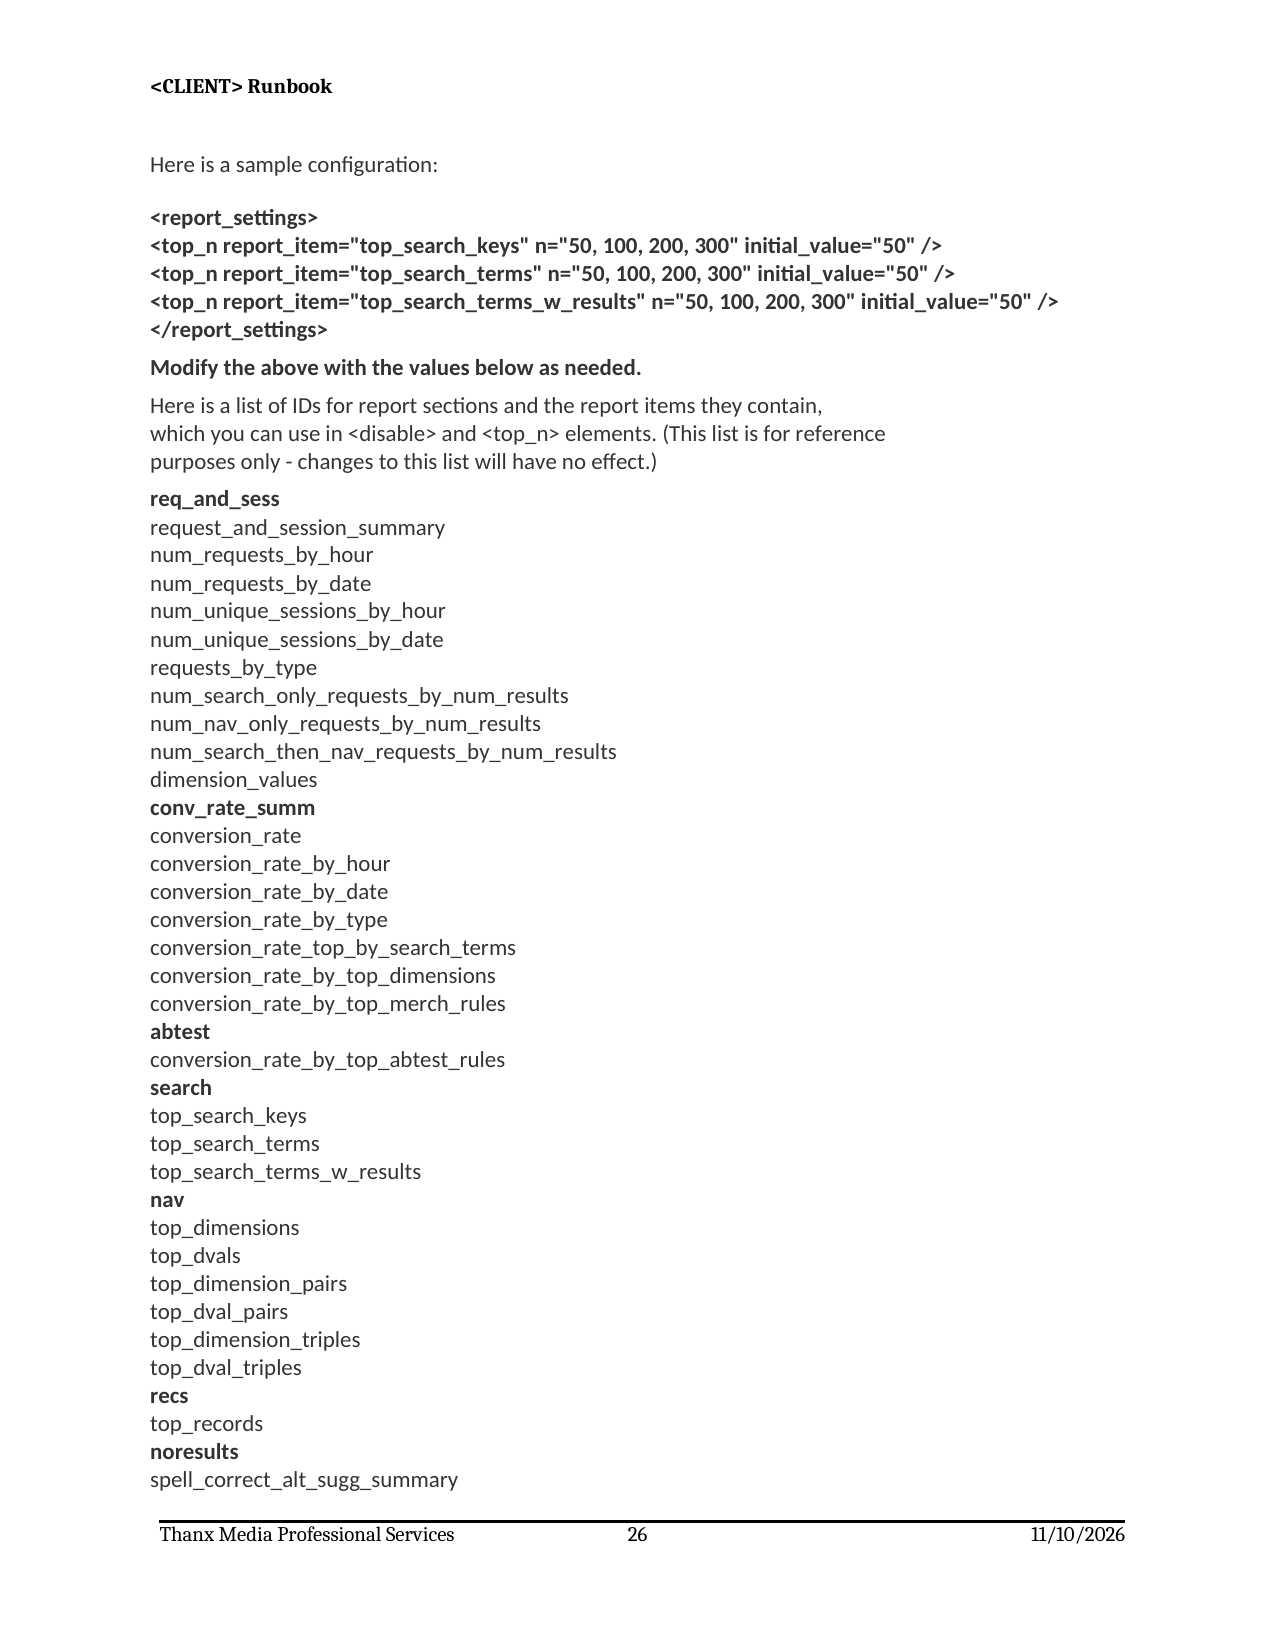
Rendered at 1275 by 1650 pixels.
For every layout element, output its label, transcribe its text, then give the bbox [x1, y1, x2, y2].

text <report_settings> <top_n report_item="top_search_keys" n="50, 100, 200, 300" initial_value="50" /> <top_n report_item="top_search_terms" n="50, 100, 200, 300" initial_value="50" /> <top_n report_item="top_search_terms_w_results" n="50, 100, 200, 300" initial_value="50" /> </report_settings> [150, 203, 1125, 343]
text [150, 484, 1125, 1493]
text Here is a list of IDs for report sections and the report items they contain, which you can use in <disable> and <top_n> elements. (This list is for reference purposes only - changes to this list will have no effect.) [150, 391, 1125, 475]
text Modify the above with the values below as needed. [150, 353, 1125, 381]
text Here is a sample configuration: [150, 150, 1125, 178]
